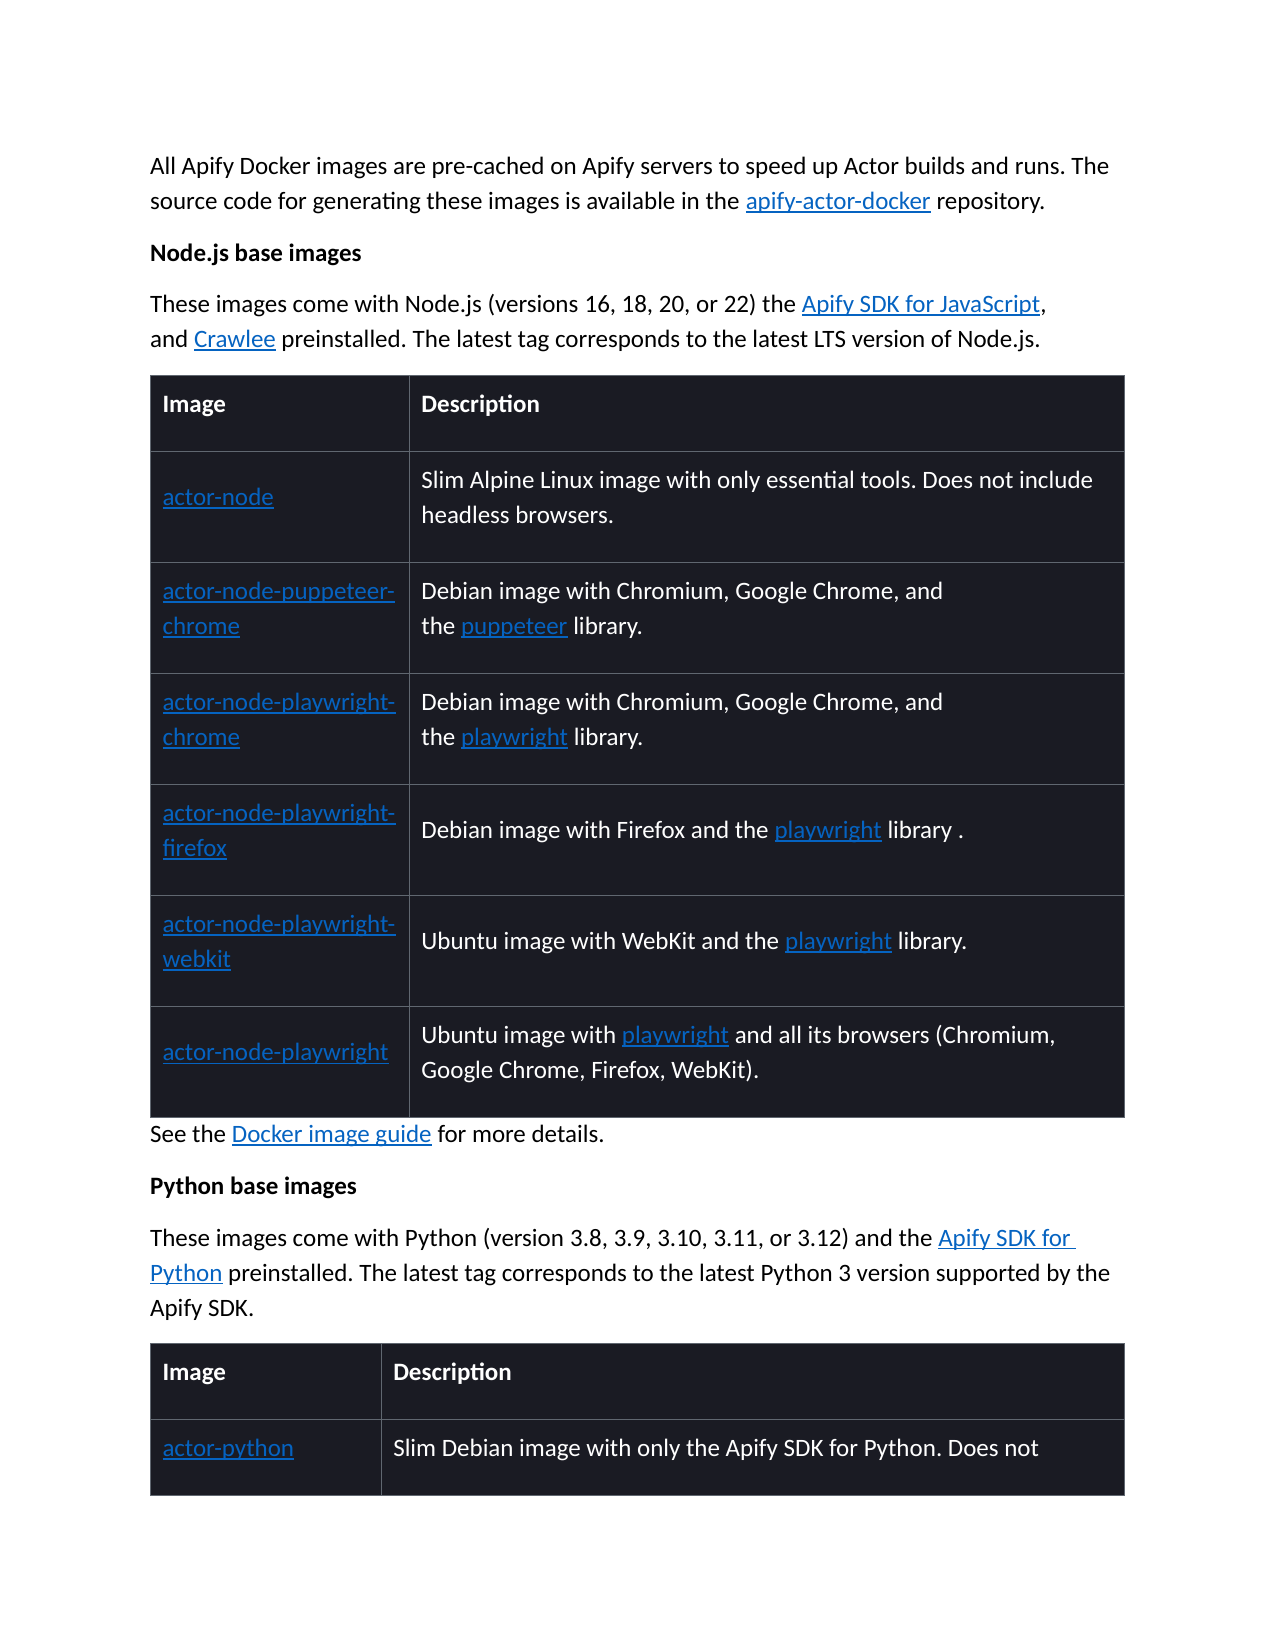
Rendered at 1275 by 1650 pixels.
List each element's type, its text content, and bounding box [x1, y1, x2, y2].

text Python base images​ [150, 1170, 1125, 1201]
text These images come with Node.js (versions 16, 18, 20, or 22) the Apify SDK for JavaScript, and Crawlee preinstalled. The latest tag corresponds to the latest LTS version of Node.js. [150, 288, 1125, 354]
table_cell Ubuntu image with playwright and all its browsers (Chromium, Google Chrome, Firefox, WebKit). [410, 1007, 1124, 1117]
table_cell actor-node-puppeteer-chrome [151, 563, 409, 673]
table_header Image [151, 376, 409, 451]
table_header Image [151, 1344, 381, 1419]
text Node.js base images​ [150, 237, 1125, 267]
text See the Docker image guide for more details. [150, 1118, 1125, 1149]
table_cell actor-node-playwright [151, 1007, 409, 1117]
table_cell actor-node-playwright-chrome [151, 674, 409, 784]
table_cell actor-node-playwright-webkit [151, 896, 409, 1006]
text These images come with Python (version 3.8, 3.9, 3.10, 3.11, or 3.12) and the Apify SDK for Python preinstalled. The latest tag corresponds to the latest Python 3 version supported by the Apify SDK. [150, 1222, 1125, 1322]
table_cell Debian image with Chromium, Google Chrome, and the playwright library. [410, 674, 1124, 784]
table_cell Debian image with Firefox and the playwright library . [410, 785, 1124, 895]
table_header Description [410, 376, 1124, 451]
table_cell actor-node-playwright-firefox [151, 785, 409, 895]
table_header Description [382, 1344, 1124, 1419]
table_cell Ubuntu image with WebKit and the playwright library. [410, 896, 1124, 1006]
table_cell actor-python [151, 1420, 381, 1495]
table_cell actor-node [151, 452, 409, 562]
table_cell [382, 1420, 1124, 1495]
table_cell Debian image with Chromium, Google Chrome, and the puppeteer library. [410, 563, 1124, 673]
table_cell Slim Alpine Linux image with only essential tools. Does not include headless browsers. [410, 452, 1124, 562]
text All Apify Docker images are pre-cached on Apify servers to speed up Actor builds and runs. The source code for generating these images is available in the apify-actor-docker repository. [150, 150, 1125, 216]
